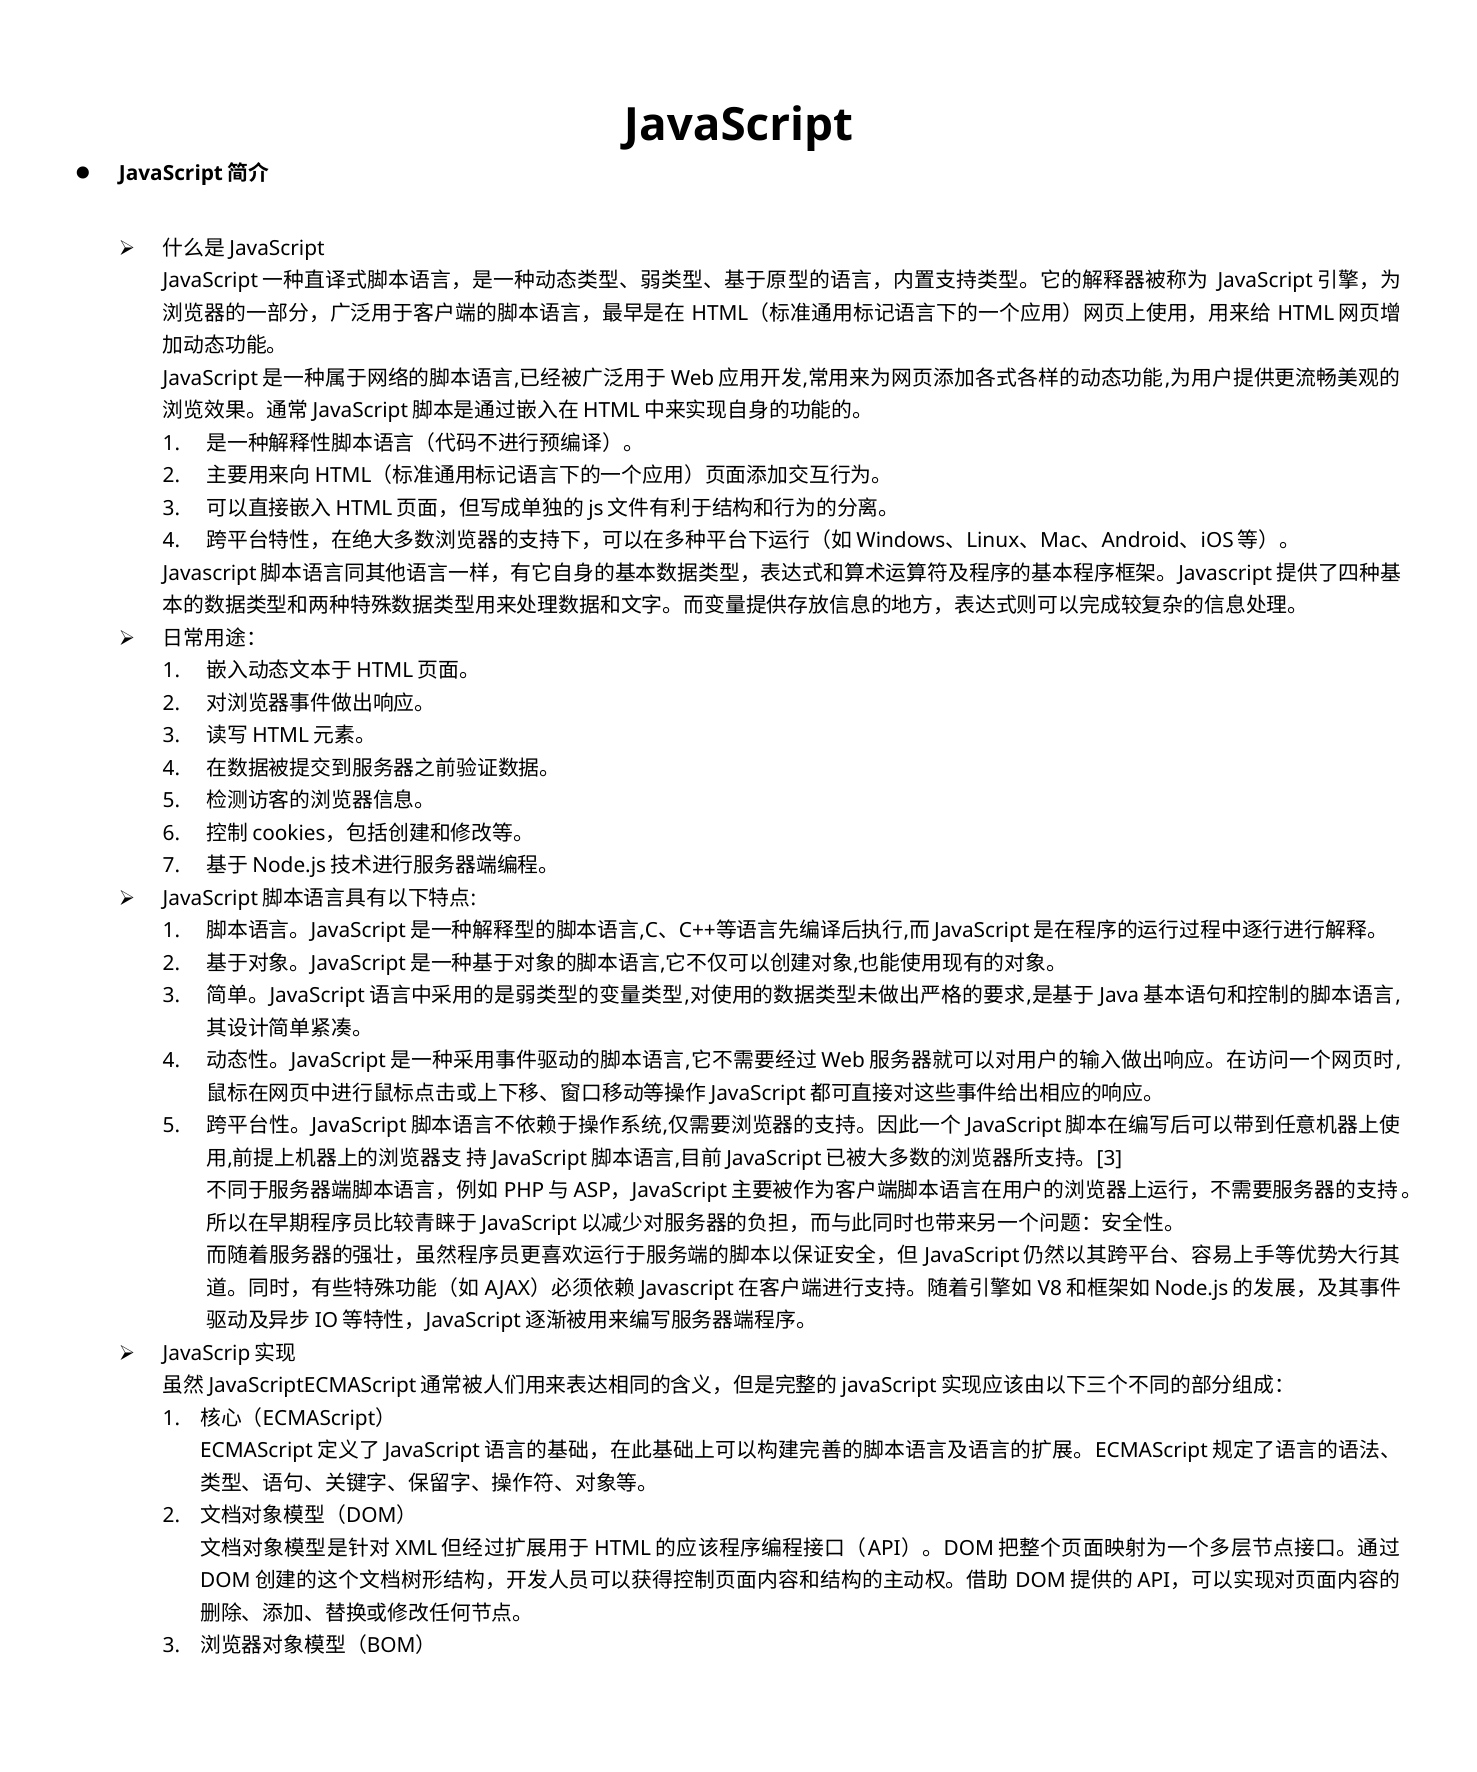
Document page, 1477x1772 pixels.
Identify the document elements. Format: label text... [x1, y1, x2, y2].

list JavaScrip实现 [119, 1335, 1401, 1367]
list 核心（ECMAScript） [162, 1400, 1401, 1432]
list 检测访客的浏览器信息。 [162, 782, 1401, 815]
list 可以直接嵌入HTML页面，但写成单独的js文件有利于结构和行为的分离。 [162, 490, 1401, 522]
list 嵌入动态文本于HTML页面。 [162, 652, 1401, 685]
list 而随着服务器的强壮，虽然程序员更喜欢运行于服务端的脚本以保证安全，但JavaScript仍然以其跨平台、容易上手等优势大行其道。同时，有些特殊功能（如AJAX）必须依赖Javascript在客户端进行支持。随着引擎如V8和框架如Node.js的发展，及其事件驱动及异步IO等特性，JavaScript逐渐被用来编写服务器端程序。 [206, 1237, 1401, 1335]
list 日常用途： [119, 620, 1401, 652]
list 简单。JavaScript语言中采用的是弱类型的变量类型,对使用的数据类型未做出严格的要求,是基于Java基本语句和控制的脚本语言,其设计简单紧凑。 [162, 977, 1401, 1042]
list JavaScript脚本语言具有以下特点: [119, 880, 1401, 912]
list 在数据被提交到服务器之前验证数据。 [162, 750, 1401, 782]
list 浏览器对象模型（BOM） [162, 1627, 1401, 1660]
list JavaScript一种直译式脚本语言，是一种动态类型、弱类型、基于原型的语言，内置支持类型。它的解释器被称为JavaScript引擎，为浏览器的一部分，广泛用于客户端的脚本语言，最早是在HTML（标准通用标记语言下的一个应用）网页上使用，用来给HTML网页增加动态功能。 [162, 262, 1401, 360]
list 基于Node.js技术进行服务器端编程。 [162, 847, 1401, 880]
list 读写HTML元素。 [162, 717, 1401, 750]
list 动态性。JavaScript是一种采用事件驱动的脚本语言,它不需要经过Web服务器就可以对用户的输入做出响应。在访问一个网页时,鼠标在网页中进行鼠标点击或上下移、窗口移动等操作JavaScript都可直接对这些事件给出相应的响应。 [162, 1042, 1401, 1107]
list 什么是JavaScript [119, 230, 1401, 262]
list JavaScript是一种属于网络的脚本语言,已经被广泛用于Web应用开发,常用来为网页添加各式各样的动态功能,为用户提供更流畅美观的浏览效果。通常JavaScript脚本是通过嵌入在HTML中来实现自身的功能的。 [162, 360, 1401, 425]
text JavaScript [75, 90, 1401, 155]
list 文档对象模型是针对XML但经过扩展用于HTML的应该程序编程接口（API）。DOM把整个页面映射为一个多层节点接口。通过DOM创建的这个文档树形结构，开发人员可以获得控制页面内容和结构的主动权。借助DOM提供的API，可以实现对页面内容的删除、添加、替换或修改任何节点。 [200, 1530, 1401, 1627]
list 虽然JavaScriptECMAScript通常被人们用来表达相同的含义，但是完整的javaScript实现应该由以下三个不同的部分组成： [162, 1367, 1401, 1400]
list 不同于服务器端脚本语言，例如PHP与ASP，JavaScript主要被作为客户端脚本语言在用户的浏览器上运行，不需要服务器的支持。所以在早期程序员比较青睐于JavaScript以减少对服务器的负担，而与此同时也带来另一个问题：安全性。 [206, 1172, 1401, 1237]
list 脚本语言。JavaScript是一种解释型的脚本语言,C、C++等语言先编译后执行,而JavaScript是在程序的运行过程中逐行进行解释。 [162, 912, 1401, 945]
list 控制cookies，包括创建和修改等。 [162, 815, 1401, 847]
list 跨平台特性，在绝大多数浏览器的支持下，可以在多种平台下运行（如Windows、Linux、Mac、Android、iOS等）。 [162, 522, 1401, 555]
list 对浏览器事件做出响应。 [162, 685, 1401, 717]
list ECMAScript定义了JavaScript语言的基础，在此基础上可以构建完善的脚本语言及语言的扩展。ECMAScript规定了语言的语法、类型、语句、关键字、保留字、操作符、对象等。 [200, 1432, 1401, 1497]
list Javascript脚本语言同其他语言一样，有它自身的基本数据类型，表达式和算术运算符及程序的基本程序框架。Javascript提供了四种基本的数据类型和两种特殊数据类型用来处理数据和文字。而变量提供存放信息的地方，表达式则可以完成较复杂的信息处理。 [162, 555, 1401, 620]
list 是一种解释性脚本语言（代码不进行预编译）。 [162, 425, 1401, 457]
list 跨平台性。JavaScript脚本语言不依赖于操作系统,仅需要浏览器的支持。因此一个JavaScript脚本在编写后可以带到任意机器上使用,前提上机器上的浏览器支 持JavaScript脚本语言,目前JavaScript已被大多数的浏览器所支持。[3] [162, 1107, 1401, 1172]
subtitle JavaScript简介 [75, 155, 1401, 187]
list 文档对象模型（DOM） [162, 1497, 1401, 1530]
list 基于对象。JavaScript是一种基于对象的脚本语言,它不仅可以创建对象,也能使用现有的对象。 [162, 945, 1401, 977]
list 主要用来向HTML（标准通用标记语言下的一个应用）页面添加交互行为。 [162, 457, 1401, 490]
